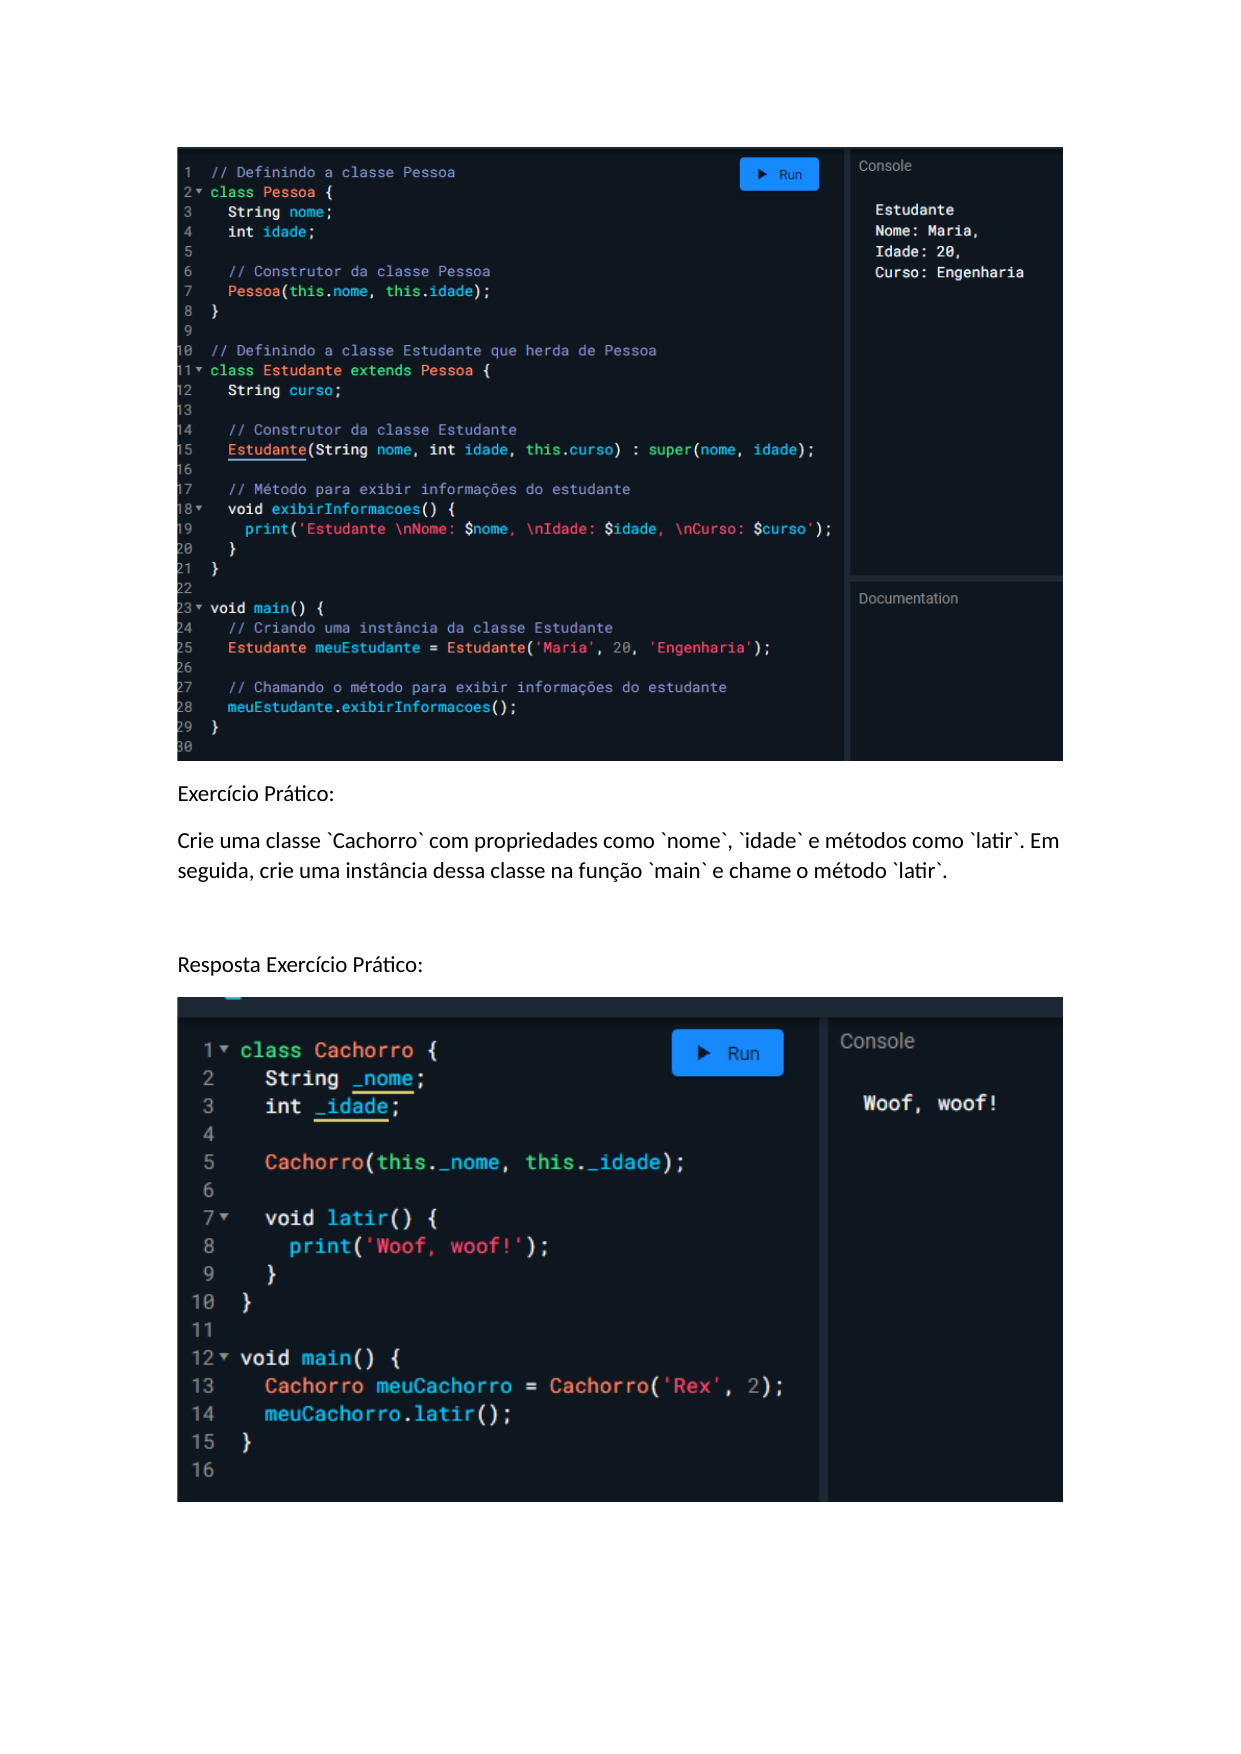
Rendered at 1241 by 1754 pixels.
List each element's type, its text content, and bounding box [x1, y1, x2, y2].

text Crie uma classe `Cachorro` com propriedades como `nome`, `idade` e métodos como `latir`. Em seguida, crie uma instância dessa classe na função `main` e chame o método `latir`. [177, 826, 1063, 885]
text Resposta Exercício Prático: [177, 950, 1063, 978]
picture [177, 997, 1063, 1502]
picture [177, 147, 1063, 761]
text Exercício Prático: [177, 779, 1063, 808]
